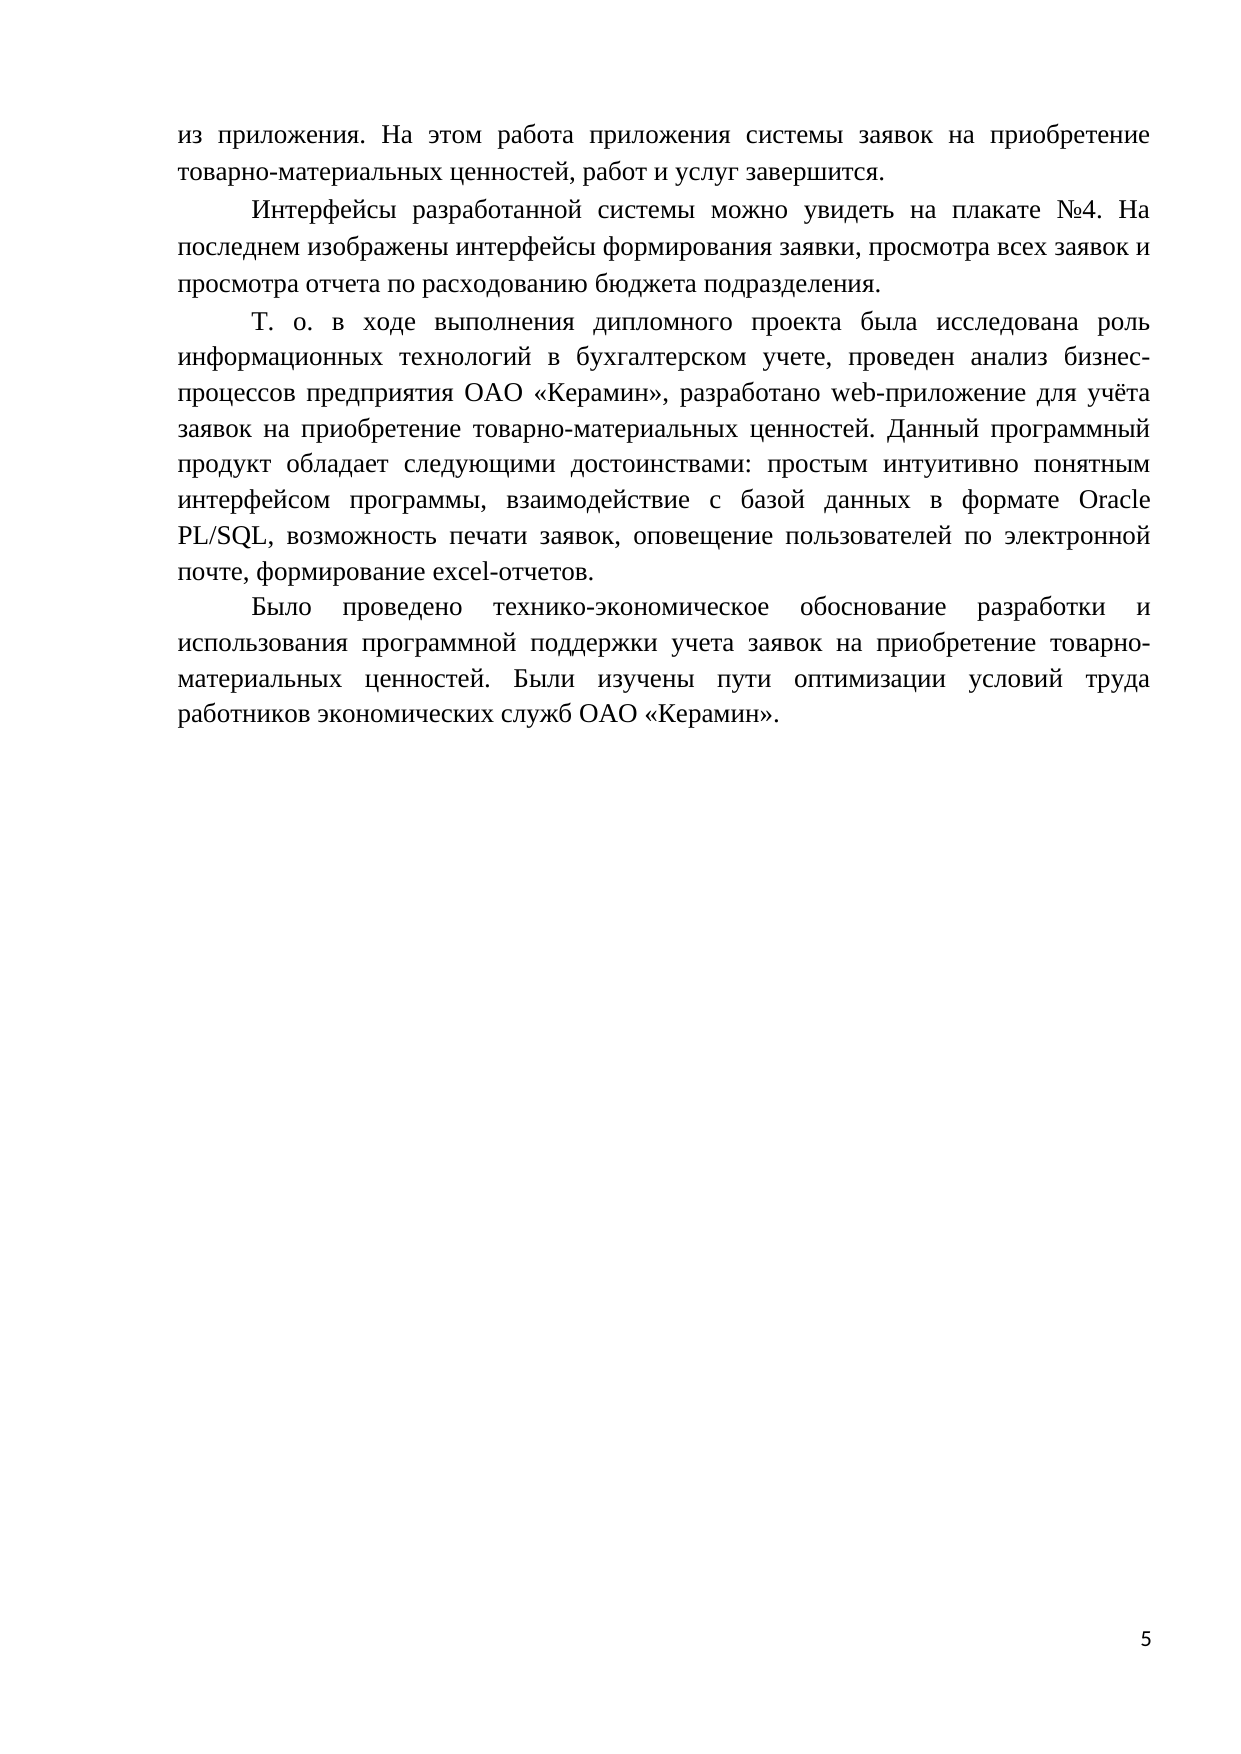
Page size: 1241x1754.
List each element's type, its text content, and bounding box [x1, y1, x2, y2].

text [177, 118, 1152, 187]
text Т. о. в ходе выполнения дипломного проекта была исследована роль информационных технологий в бухгалтерском учете, проведен анализ бизнес-процессов предприятия ОАО «Керамин», разработано web-приложение для учёта заявок на приобретение товарно-материальных ценностей. Данный программный продукт обладает следующими достоинствами: простым интуитивно понятным интерфейсом программы, взаимодействие с базой данных в формате Oracle PL/SQL, возможность печати заявок, оповещение пользователей по электронной почте, формирование excel-отчетов. [177, 304, 1152, 586]
text Интерфейсы разработанной системы можно увидеть на плакате №4. На последнем изображены интерфейсы формирования заявки, просмотра всех заявок и просмотра отчета по расходованию бюджета подразделения. [177, 193, 1152, 298]
text Было проведено технико-экономическое обоснование разработки и использования программной поддержки учета заявок на приобретение товарно-материальных ценностей. Были изучены пути оптимизации условий труда работников экономических служб ОАО «Керамин». [177, 590, 1152, 729]
